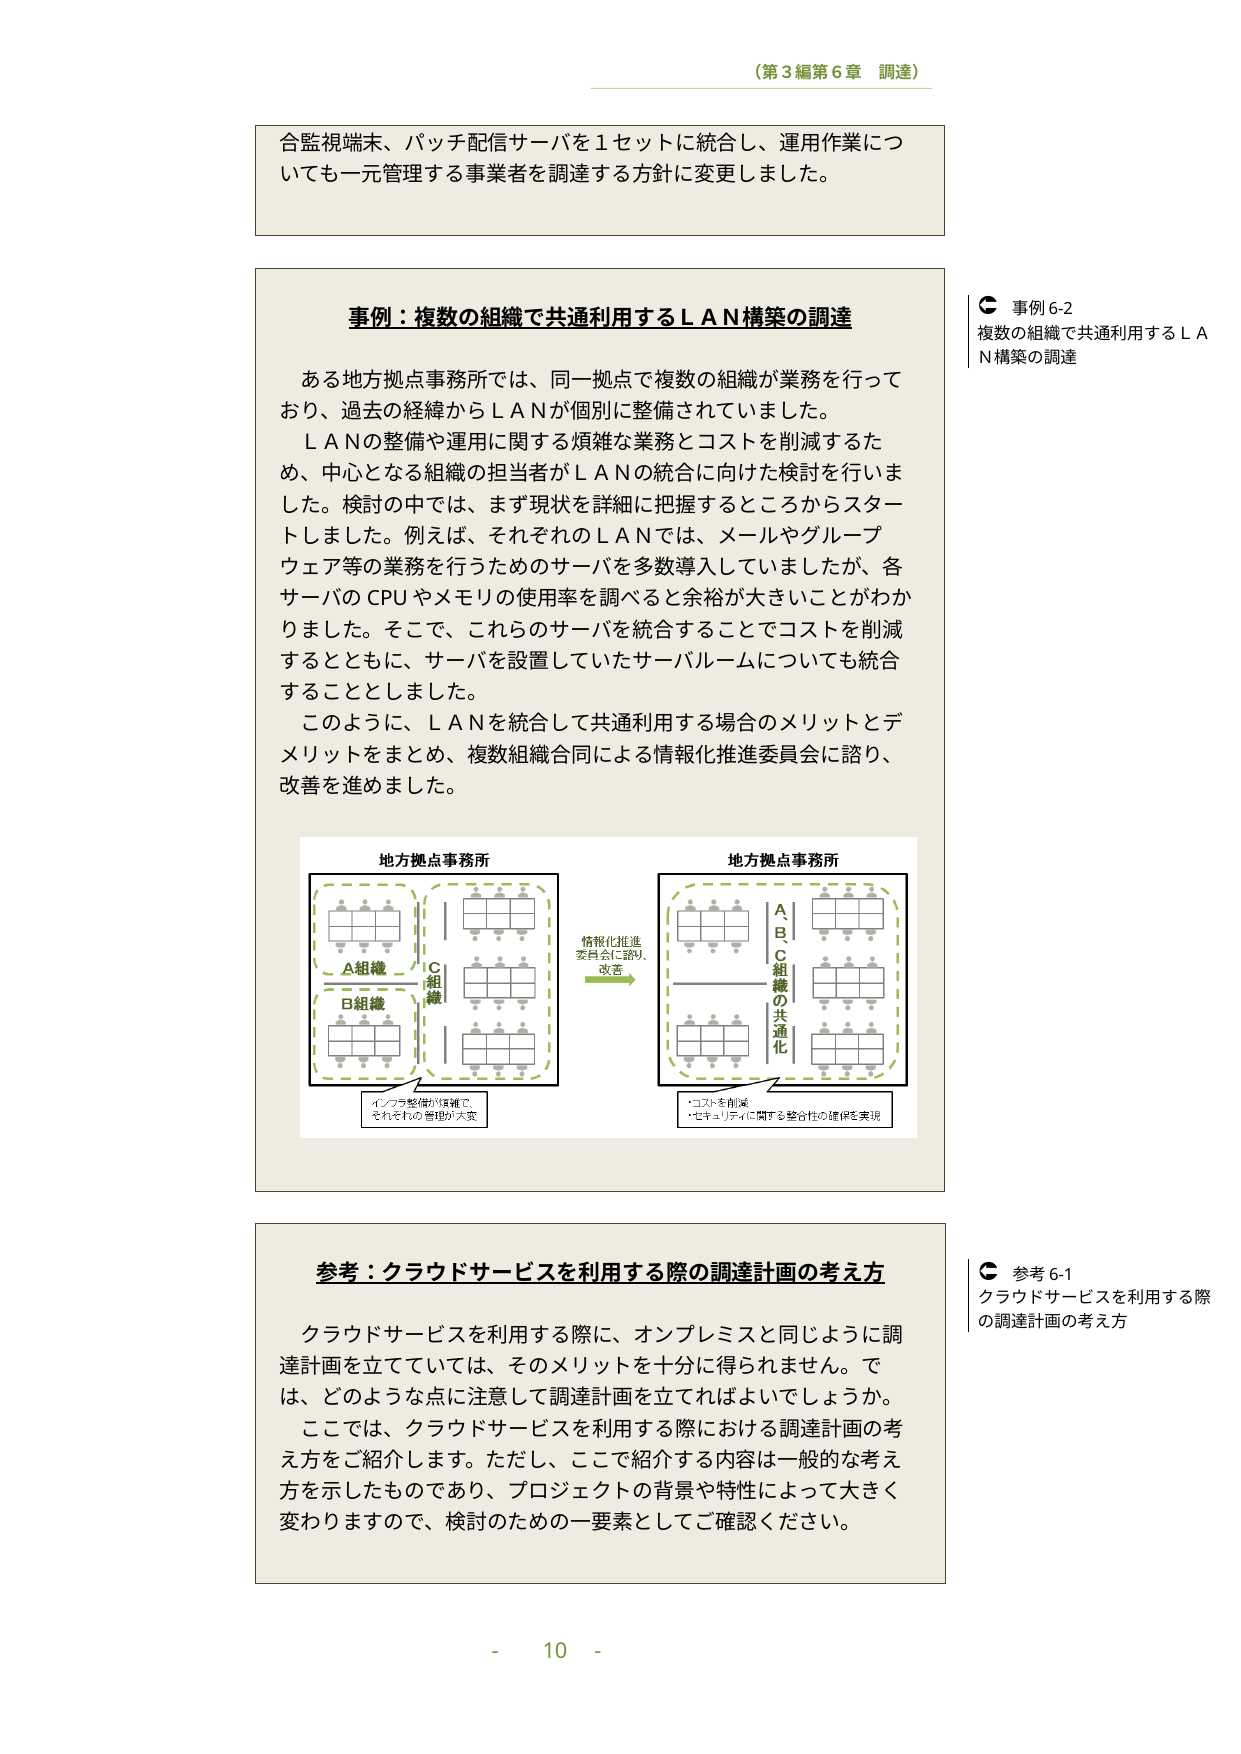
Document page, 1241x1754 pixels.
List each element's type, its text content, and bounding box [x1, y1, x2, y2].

table_header 事例：複数の組織で共通利用するＬＡＮ構築の調達 ある地方拠点事務所では、同一拠点で複数の組織が業務を行っており、過去の経緯からＬＡＮが個別に整備されていました。 ＬＡＮの整備や運用に関する煩雑な業務とコストを削減するため、中心となる組織の担当者がＬＡＮの統合に向けた検討を行いました。検討の中では、まず現状を詳細に把握するところからスタートしました。例えば、それぞれのＬＡＮでは、メールやグループウェア等の業務を行うためのサーバを多数導入していましたが、各サーバのCPUやメモリの使用率を調べると余裕が大きいことがわかりました。そこで、これらのサーバを統合することでコストを削減するとともに、サーバを設置していたサーバルームについても統合することとしました。 このように、ＬＡＮを統合して共通利用する場合のメリットとデメリットをまとめ、複数組織合同による情報化推進委員会に諮り、改善を進めました。 [256, 269, 944, 1191]
picture [300, 837, 918, 1138]
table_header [256, 126, 944, 235]
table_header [256, 1224, 945, 1583]
